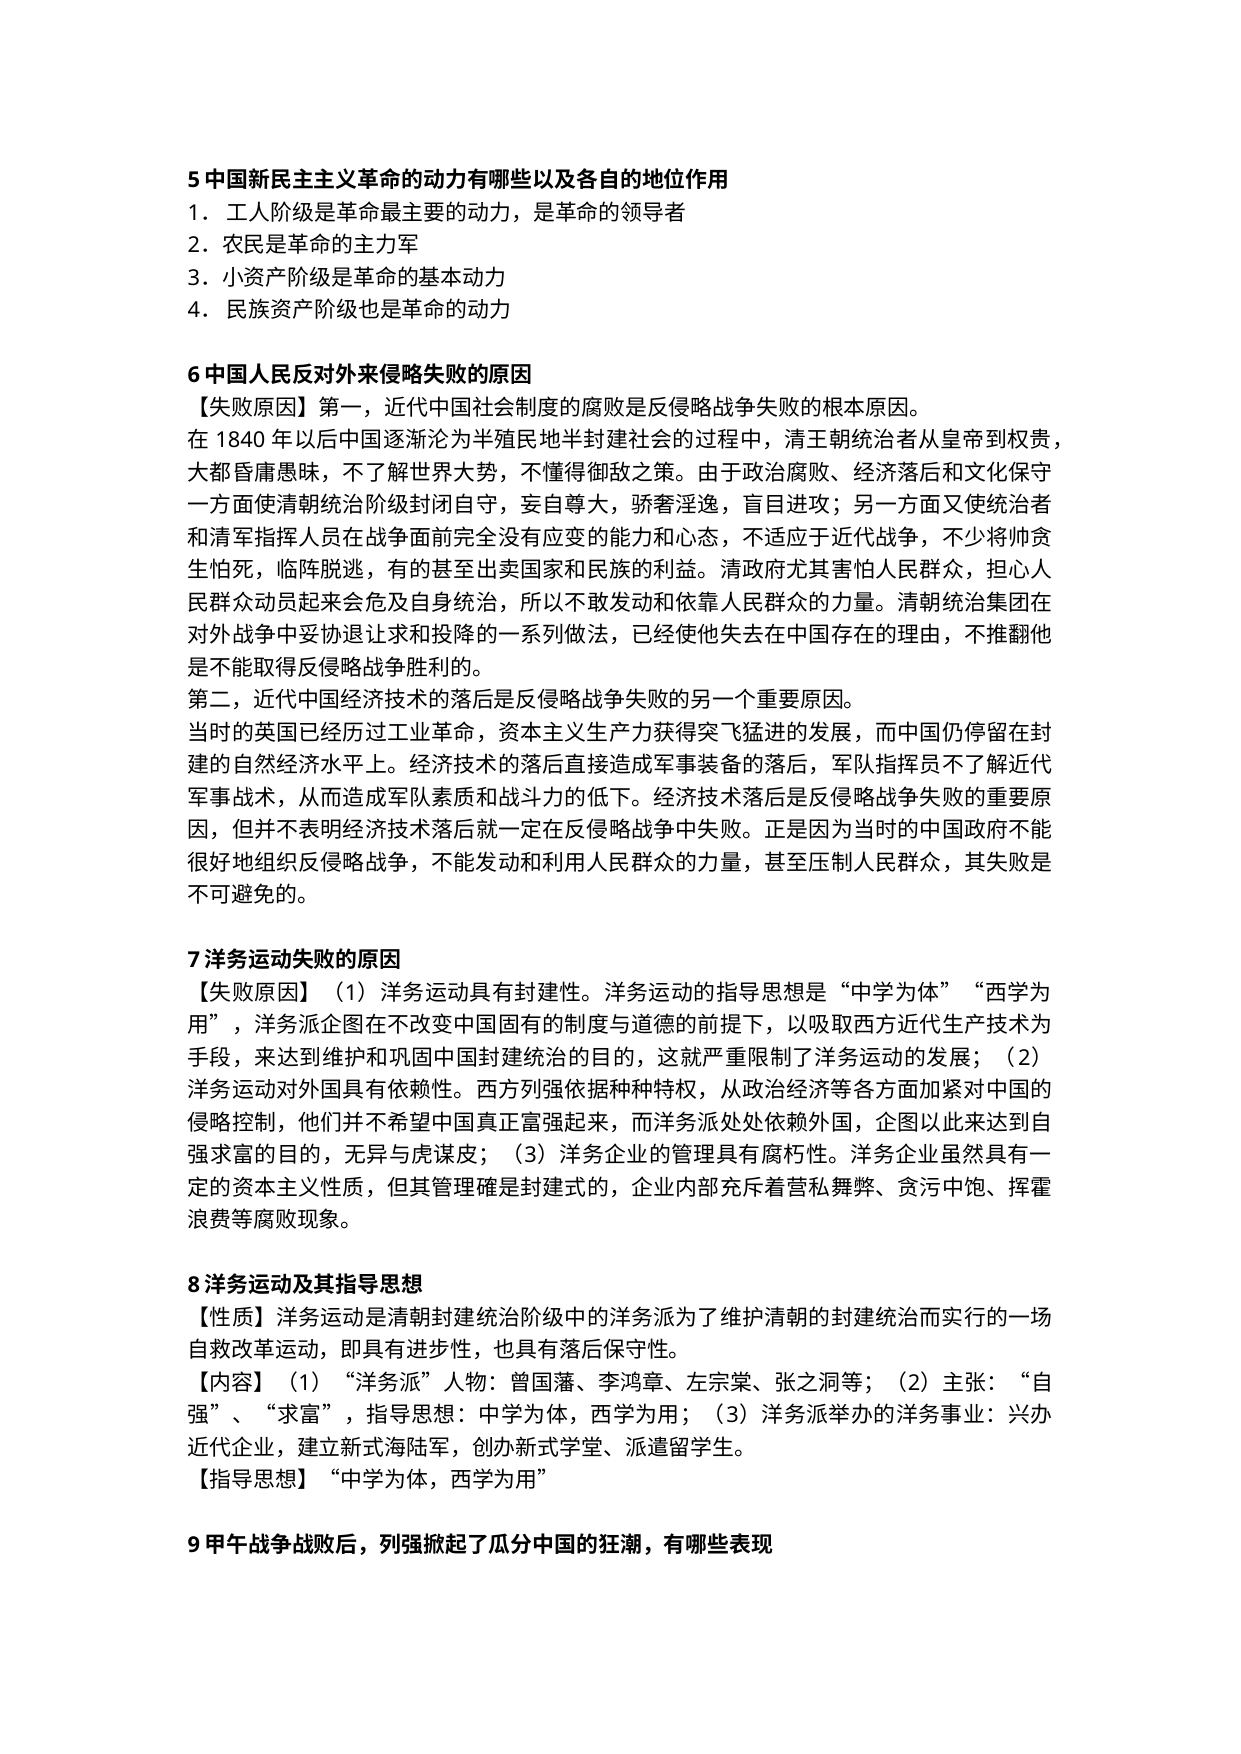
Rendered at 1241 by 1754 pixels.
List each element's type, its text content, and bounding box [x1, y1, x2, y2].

text 4． 民族资产阶级也是革命的动力 [187, 292, 1053, 324]
text 9甲午战争战败后，列强掀起了瓜分中国的狂潮，有哪些表现 [187, 1527, 1053, 1559]
text 【指导思想】“中学为体，西学为用” [187, 1462, 1053, 1494]
text 2．农民是革命的主力军 [187, 227, 1053, 259]
text 7洋务运动失败的原因 [187, 942, 1053, 974]
text 【失败原因】（1）洋务运动具有封建性。洋务运动的指导思想是“中学为体”“西学为用”，洋务派企图在不改变中国固有的制度与道德的前提下，以吸取西方近代生产技术为手段，来达到维护和巩固中国封建统治的目的，这就严重限制了洋务运动的发展；（2）洋务运动对外国具有依赖性。西方列强依据种种特权，从政治经济等各方面加紧对中国的侵略控制，他们并不希望中国真正富强起来，而洋务派处处依赖外国，企图以此来达到自强求富的目的，无异与虎谋皮；（3）洋务企业的管理具有腐朽性。洋务企业虽然具有一定的资本主义性质，但其管理確是封建式的，企业内部充斥着营私舞弊、贪污中饱、挥霍浪费等腐败现象。 [187, 974, 1053, 1234]
text 【性质】洋务运动是清朝封建统治阶级中的洋务派为了维护清朝的封建统治而实行的一场自救改革运动，即具有进步性，也具有落后保守性。 [187, 1299, 1053, 1364]
text 8洋务运动及其指导思想 [187, 1267, 1053, 1299]
text 5中国新民主主义革命的动力有哪些以及各自的地位作用 [187, 162, 1053, 194]
text 当时的英国已经历过工业革命，资本主义生产力获得突飞猛进的发展，而中国仍停留在封建的自然经济水平上。经济技术的落后直接造成军事装备的落后，军队指挥员不了解近代军事战术，从而造成军队素质和战斗力的低下。经济技术落后是反侵略战争失败的重要原因，但并不表明经济技术落后就一定在反侵略战争中失败。正是因为当时的中国政府不能很好地组织反侵略战争，不能发动和利用人民群众的力量，甚至压制人民群众，其失败是不可避免的。 [187, 714, 1053, 909]
text 3．小资产阶级是革命的基本动力 [187, 259, 1053, 292]
text 第二，近代中国经济技术的落后是反侵略战争失败的另一个重要原因。 [187, 682, 1053, 714]
text 【内容】（1）“洋务派”人物：曾国藩、李鸿章、左宗棠、张之洞等；（2）主张：“自强”、“求富”，指导思想：中学为体，西学为用；（3）洋务派举办的洋务事业：兴办近代企业，建立新式海陆军，创办新式学堂、派遣留学生。 [187, 1364, 1053, 1462]
text 1． 工人阶级是革命最主要的动力，是革命的领导者 [187, 194, 1053, 227]
text 在 1840 年以后中国逐渐沦为半殖民地半封建社会的过程中，清王朝统治者从皇帝到权贵，大都昏庸愚昧，不了解世界大势，不懂得御敌之策。由于政治腐败、经济落后和文化保守，一方面使清朝统治阶级封闭自守，妄自尊大，骄奢淫逸，盲目进攻；另一方面又使统治者和清军指挥人员在战争面前完全没有应变的能力和心态，不适应于近代战争，不少将帅贪生怕死，临阵脱逃，有的甚至出卖国家和民族的利益。清政府尤其害怕人民群众，担心人民群众动员起来会危及自身统治，所以不敢发动和依靠人民群众的力量。清朝统治集团在对外战争中妥协退让求和投降的一系列做法，已经使他失去在中国存在的理由，不推翻他是不能取得反侵略战争胜利的。 [187, 422, 1053, 682]
text 6中国人民反对外来侵略失败的原因 【失败原因】第一，近代中国社会制度的腐败是反侵略战争失败的根本原因。 [187, 357, 1053, 422]
